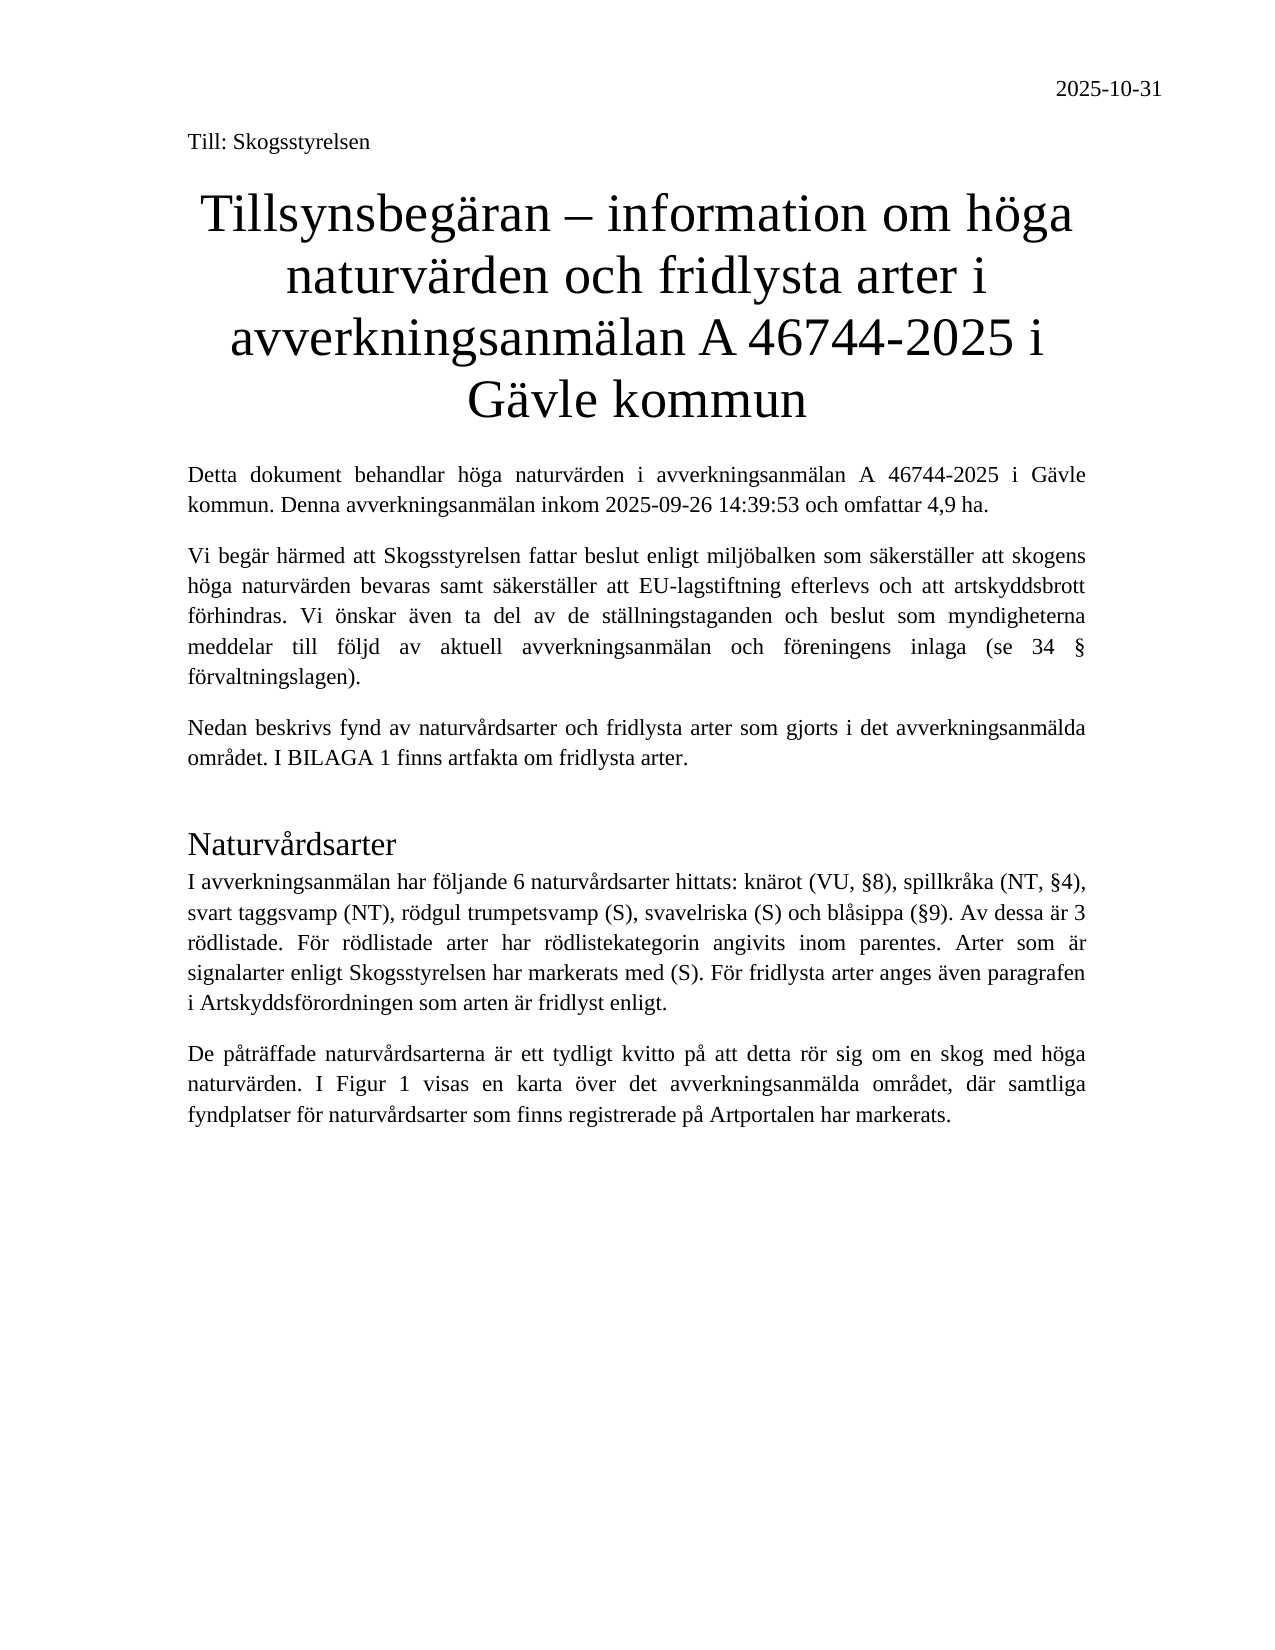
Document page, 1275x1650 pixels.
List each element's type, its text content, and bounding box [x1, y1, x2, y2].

title Tillsynsbegäran – information om höga naturvärden och fridlysta arter i avverkningsanmälan A 46744-2025 i Gävle kommun [187, 180, 1087, 429]
text Nedan beskrivs fynd av naturvårdsarter och fridlysta arter som gjorts i det avverkningsanmälda området. I BILAGA 1 finns artfakta om fridlysta arter. [187, 714, 1087, 771]
text De påträffade naturvårdsarterna är ett tydligt kvitto på att detta rör sig om en skog med höga naturvärden. I Figur 1 visas en karta över det avverkningsanmälda området, där samtliga fyndplatser för naturvårdsarter som finns registrerade på Artportalen har markerats. [187, 1040, 1087, 1127]
text Vi begär härmed att Skogsstyrelsen fattar beslut enligt miljöbalken som säkerställer att skogens höga naturvärden bevaras samt säkerställer att EU-lagstiftning efterlevs och att artskyddsbrott förhindras. Vi önskar även ta del av de ställningstaganden och beslut som myndigheterna meddelar till följd av aktuell avverkningsanmälan och föreningens inlaga (se 34 § förvaltningslagen). [187, 542, 1087, 689]
subtitle Naturvårdsarter [187, 824, 1087, 863]
text Detta dokument behandlar höga naturvärden i avverkningsanmälan A 46744-2025 i Gävle kommun. Denna avverkningsanmälan inkom 2025-09-26 14:39:53 och omfattar 4,9 ha. [187, 461, 1087, 517]
text I avverkningsanmälan har följande 6 naturvårdsarter hittats: knärot (VU, §8), spillkråka (NT, §4), svart taggsvamp (NT), rödgul trumpetsvamp (S), svavelriska (S) och blåsippa (§9). Av dessa är 3 rödlistade. För rödlistade arter har rödlistekategorin angivits inom parentes. Arter som är signalarter enligt Skogsstyrelsen har markerats med (S). För fridlysta arter anges även paragrafen i Artskyddsförordningen som arten är fridlyst enligt. [187, 868, 1087, 1016]
